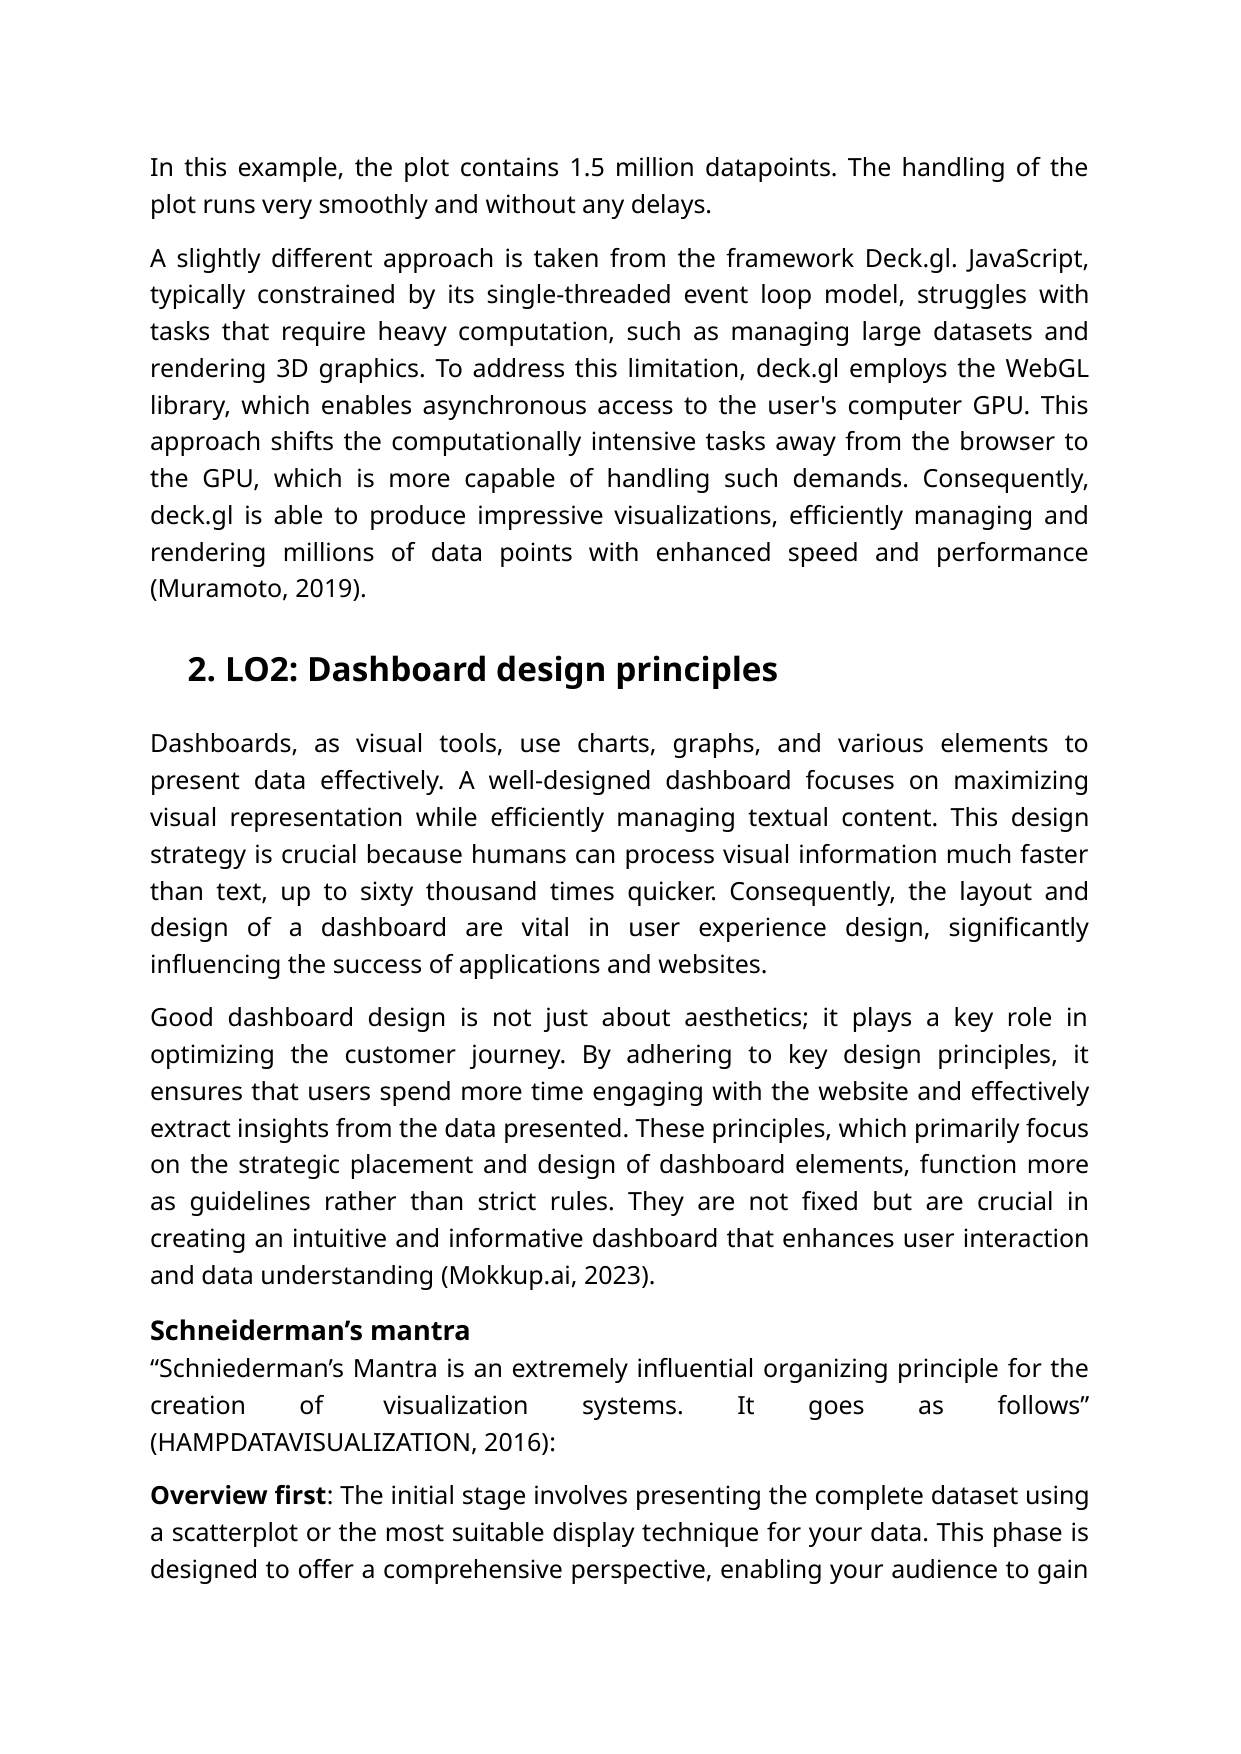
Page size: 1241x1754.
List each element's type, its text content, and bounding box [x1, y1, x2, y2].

subtitle LO2: Dashboard design principles [187, 645, 1090, 691]
text Dashboards, as visual tools, use charts, graphs, and various elements to present data effectively. A well-designed dashboard focuses on maximizing visual representation while efficiently managing textual content. This design strategy is crucial because humans can process visual information much faster than text, up to sixty thousand times quicker. Consequently, the layout and design of a dashboard are vital in user experience design, significantly influencing the success of applications and websites. [150, 726, 1090, 981]
text Good dashboard design is not just about aesthetics; it plays a key role in optimizing the customer journey. By adhering to key design principles, it ensures that users spend more time engaging with the website and effectively extract insights from the data presented. These principles, which primarily focus on the strategic placement and design of dashboard elements, function more as guidelines rather than strict rules. They are not fixed but are crucial in creating an intuitive and informative dashboard that enhances user interaction and data understanding (Mokkup.ai, 2023). [150, 1000, 1090, 1292]
text “Schniederman’s Mantra is an extremely influential organizing principle for the creation of visualization systems. It goes as follows” (HAMPDATAVISUALIZATION, 2016): [150, 1351, 1090, 1458]
text A slightly different approach is taken from the framework Deck.gl. JavaScript, typically constrained by its single-threaded event loop model, struggles with tasks that require heavy computation, such as managing large datasets and rendering 3D graphics. To address this limitation, deck.gl employs the WebGL library, which enables asynchronous access to the user's computer GPU. This approach shifts the computationally intensive tasks away from the browser to the GPU, which is more capable of handling such demands. Consequently, deck.gl is able to produce impressive visualizations, efficiently managing and rendering millions of data points with enhanced speed and performance (Muramoto, 2019). [150, 240, 1090, 605]
subtitle Schneiderman’s mantra [150, 1311, 1090, 1348]
text In this example, the plot contains 1.5 million datapoints. The handling of the plot runs very smoothly and without any delays. [150, 150, 1090, 221]
